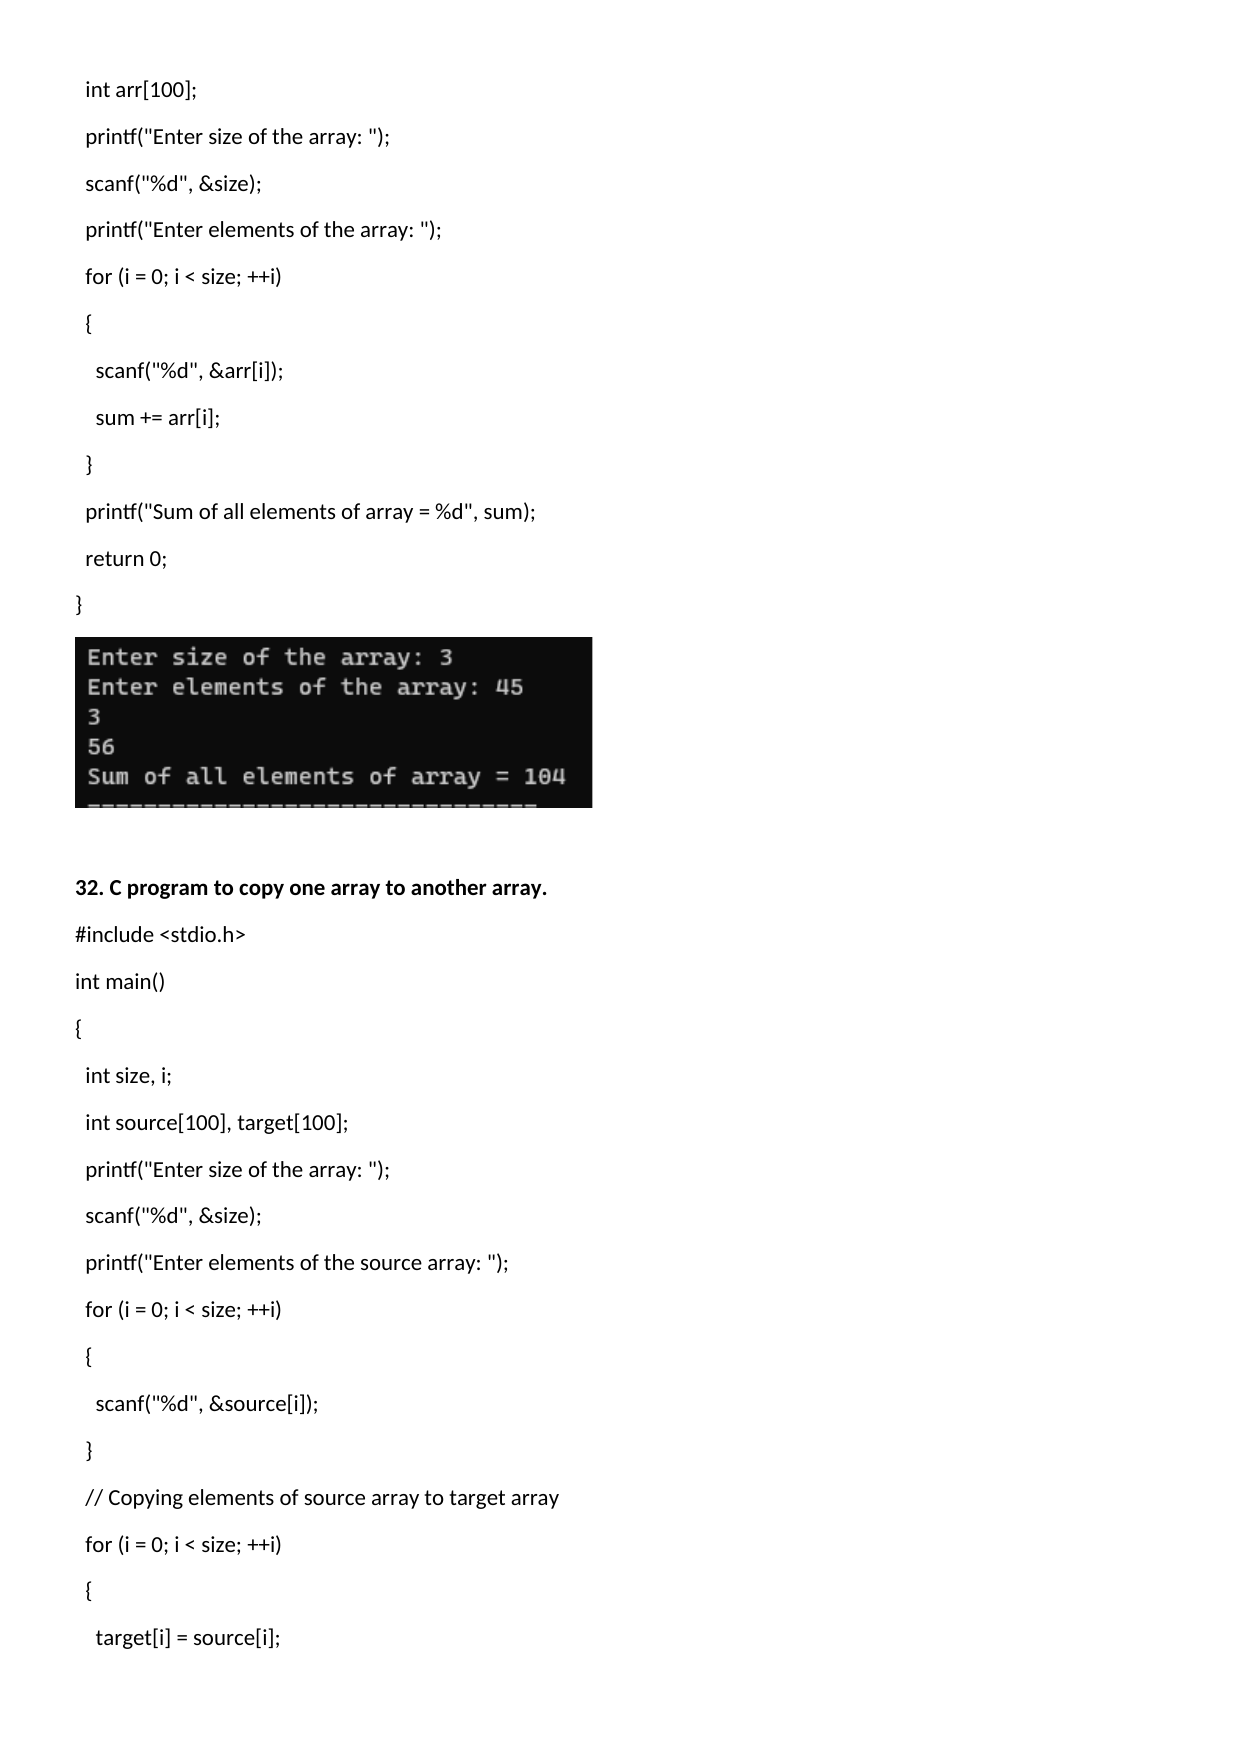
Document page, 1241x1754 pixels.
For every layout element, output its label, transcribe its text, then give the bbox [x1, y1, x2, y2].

text for (i = 0; i < size; ++i) [75, 1295, 1165, 1323]
text printf("Enter size of the array: "); [75, 122, 1165, 150]
text scanf("%d", &size); [75, 169, 1165, 197]
text { [75, 1014, 1165, 1042]
text } [75, 1436, 1165, 1464]
text int size, i; [75, 1061, 1165, 1089]
text printf("Enter elements of the array: "); [75, 216, 1165, 244]
text { [75, 1342, 1165, 1370]
text return 0; [75, 544, 1165, 572]
text printf("Enter size of the array: "); [75, 1155, 1165, 1183]
text { [75, 1577, 1165, 1605]
text for (i = 0; i < size; ++i) [75, 1530, 1165, 1558]
text target[i] = source[i]; [75, 1623, 1165, 1652]
text } [75, 591, 1165, 619]
picture [75, 637, 593, 808]
text #include <stdio.h> [75, 920, 1165, 948]
text } [75, 450, 1165, 478]
text scanf("%d", &source[i]); [75, 1389, 1165, 1417]
text 32. C program to copy one array to another array. [75, 873, 1165, 902]
text int main() [75, 967, 1165, 995]
text for (i = 0; i < size; ++i) [75, 262, 1165, 291]
text scanf("%d", &size); [75, 1202, 1165, 1230]
text sum += arr[i]; [75, 403, 1165, 431]
text printf("Enter elements of the source array: "); [75, 1248, 1165, 1277]
text // Copying elements of source array to target array [75, 1483, 1165, 1511]
text scanf("%d", &arr[i]); [75, 356, 1165, 384]
text { [75, 309, 1165, 337]
text int source[100], target[100]; [75, 1108, 1165, 1136]
text int arr[100]; [75, 75, 1165, 103]
text printf("Sum of all elements of array = %d", sum); [75, 497, 1165, 525]
